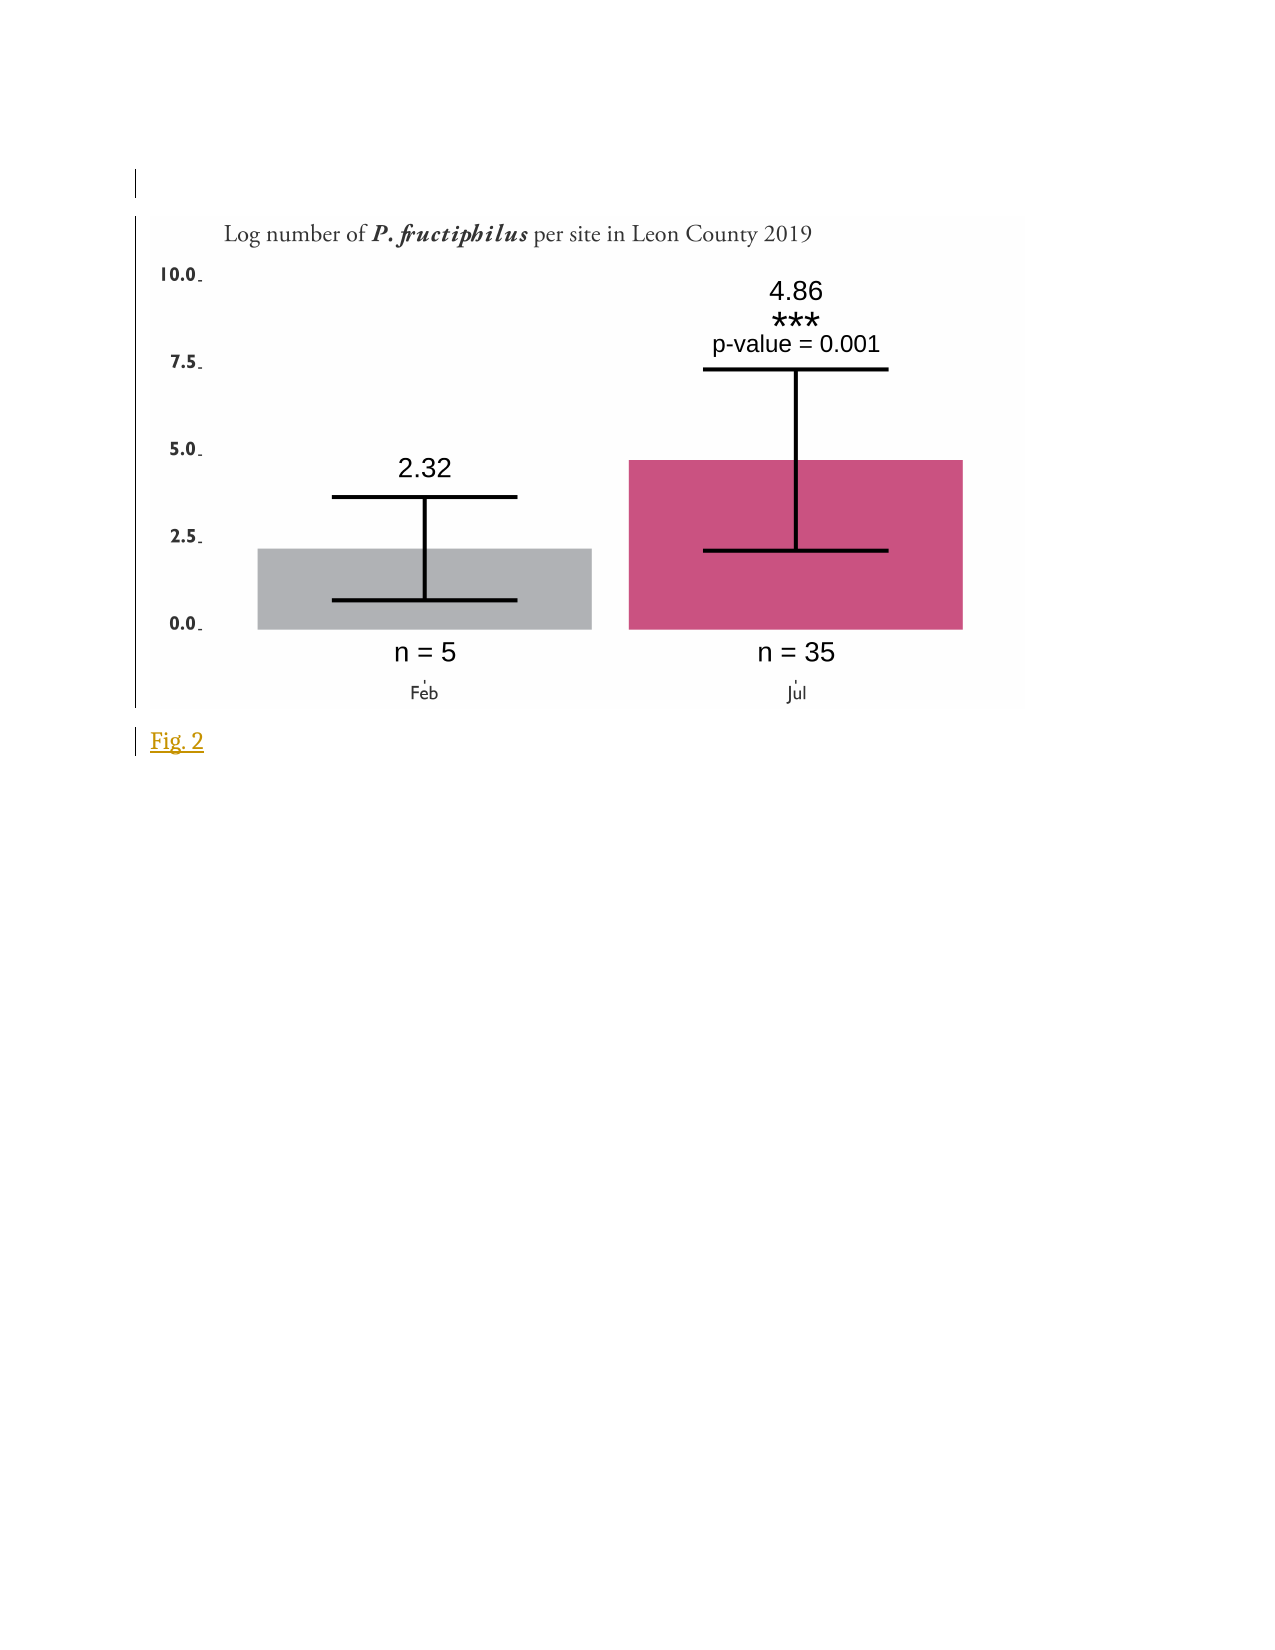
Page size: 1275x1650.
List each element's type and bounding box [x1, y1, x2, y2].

picture [150, 216, 1025, 709]
